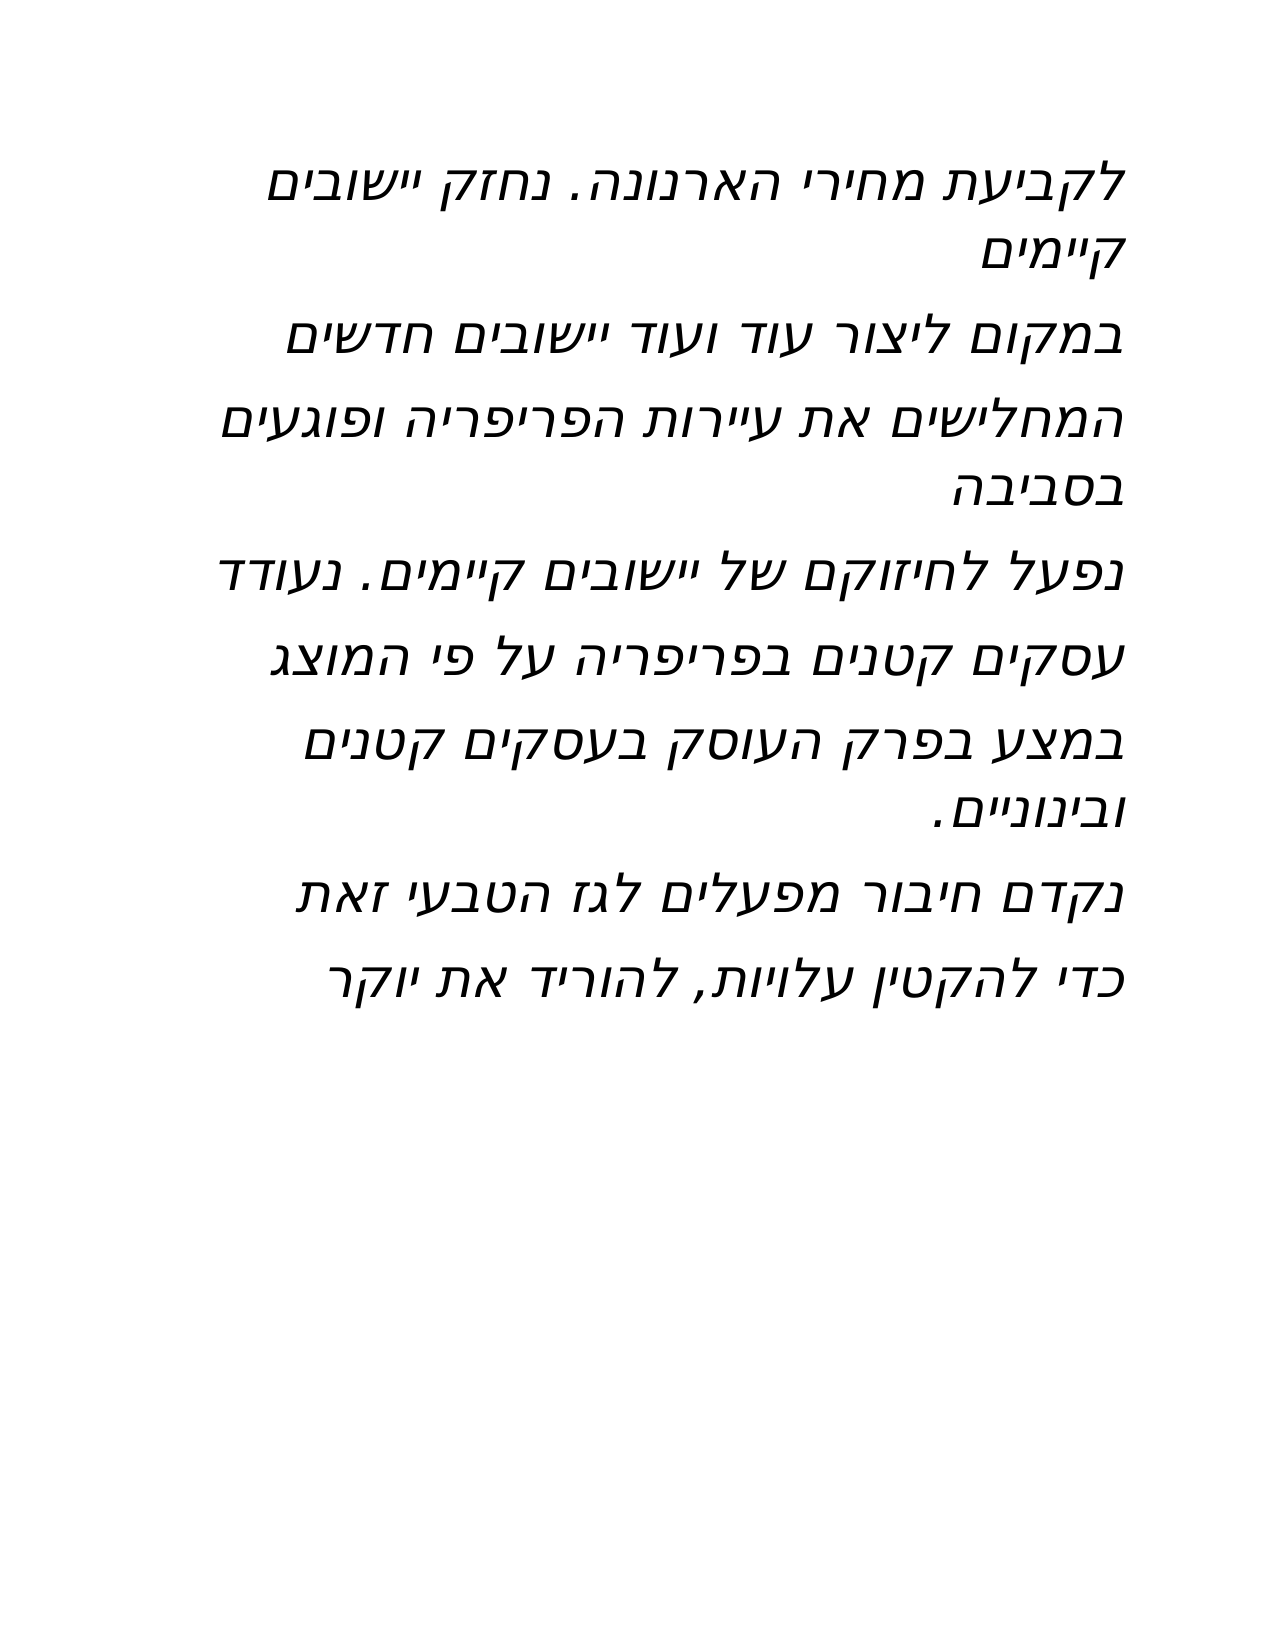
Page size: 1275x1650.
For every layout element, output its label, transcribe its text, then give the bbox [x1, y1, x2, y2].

text נקדם חיבור מפעלים לגז הטבעי זאת [150, 862, 1125, 925]
text כדי להקטין עלויות, להוריד את יוקר [150, 947, 1125, 1010]
text לקביעת מחירי הארנונה. נחזק יישובים קיימים [150, 150, 1125, 281]
text במקום ליצור עוד ועוד יישובים חדשים [150, 303, 1125, 366]
text נפעל לחיזוקם של יישובים קיימים. נעודד [150, 540, 1125, 603]
text המחלישים את עיירות הפריפריה ופוגעים בסביבה [150, 387, 1125, 518]
text במצע בפרק העוסק בעסקים קטנים ובינוניים. [150, 709, 1125, 841]
text עסקים קטנים בפריפריה על פי המוצג [150, 625, 1125, 688]
